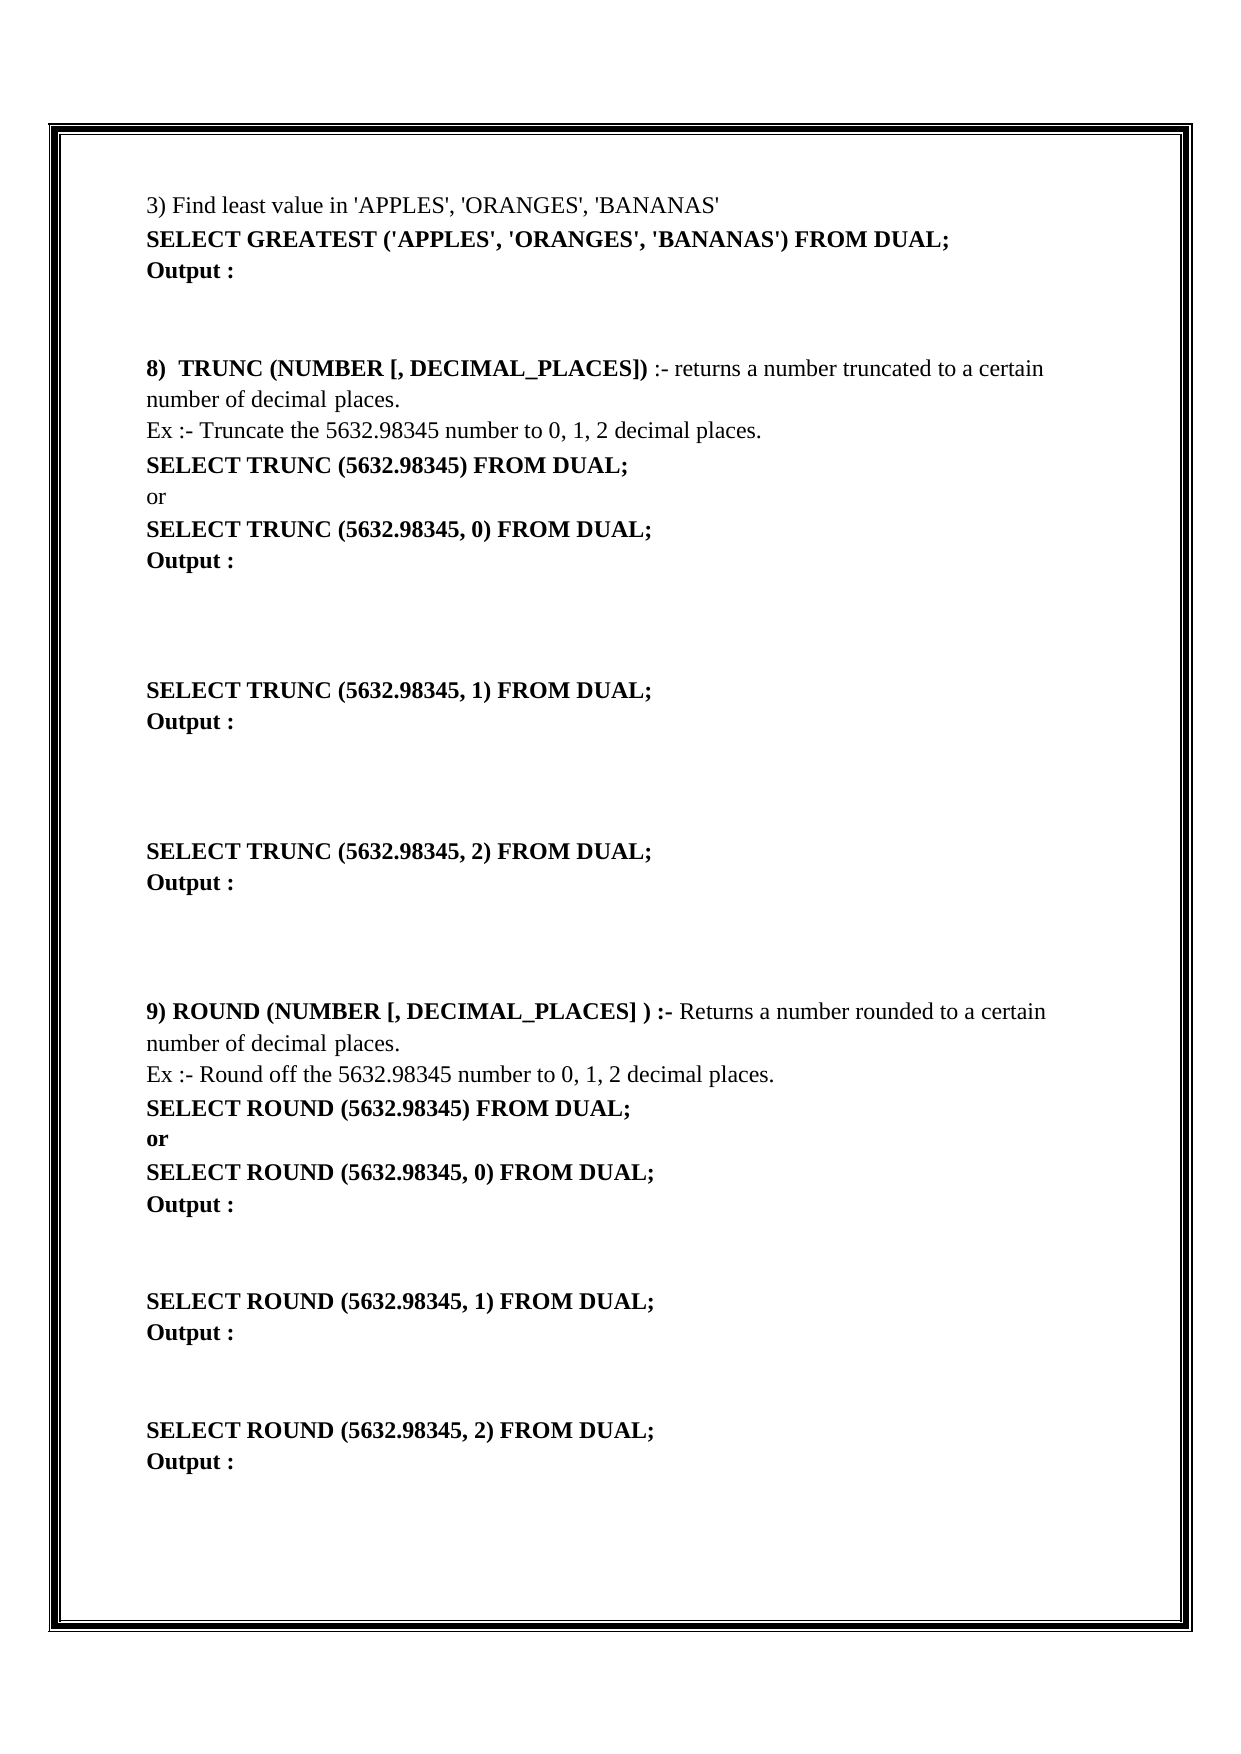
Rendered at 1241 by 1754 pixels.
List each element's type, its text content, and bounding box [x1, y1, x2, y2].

text SELECT ROUND (5632.98345, 0) FROM DUAL; [146, 1158, 1138, 1186]
list TRUNC (NUMBER [, DECIMAL_PLACES]) :- returns a number truncated to a certain number of decimal places. [146, 354, 1059, 413]
text Output : [146, 707, 1138, 734]
text SELECT ROUND (5632.98345, 2) FROM DUAL; [146, 1416, 1138, 1443]
subtitle SELECT TRUNC (5632.98345, 0) FROM DUAL; [146, 515, 1138, 543]
text Output : [146, 256, 1138, 284]
text or [146, 1124, 1138, 1152]
subtitle SELECT TRUNC (5632.98345) FROM DUAL; [146, 451, 1138, 478]
text Output : [146, 1189, 1138, 1217]
list ROUND (NUMBER [, DECIMAL_PLACES] ) :- Returns a number rounded to a certain number of decimal places. [146, 997, 1061, 1056]
text SELECT TRUNC (5632.98345, 2) FROM DUAL; [146, 837, 1138, 864]
text Output : [146, 868, 1138, 896]
text SELECT ROUND (5632.98345, 1) FROM DUAL; [146, 1287, 1138, 1315]
text Output : [146, 1447, 1138, 1475]
text Ex :- Round off the 5632.98345 number to 0, 1, 2 decimal places. [146, 1060, 1138, 1087]
subtitle SELECT GREATEST ('APPLES', 'ORANGES', 'BANANAS') FROM DUAL; [146, 225, 1138, 253]
text Output : [146, 1318, 1138, 1346]
text 3) Find least value in 'APPLES', 'ORANGES', 'BANANAS' [146, 191, 1138, 218]
text Ex :- Truncate the 5632.98345 number to 0, 1, 2 decimal places. [146, 417, 1138, 444]
text or [146, 482, 1138, 509]
text SELECT TRUNC (5632.98345, 1) FROM DUAL; [146, 676, 1138, 704]
subtitle SELECT ROUND (5632.98345) FROM DUAL; [146, 1094, 1138, 1122]
text Output : [146, 546, 1138, 573]
